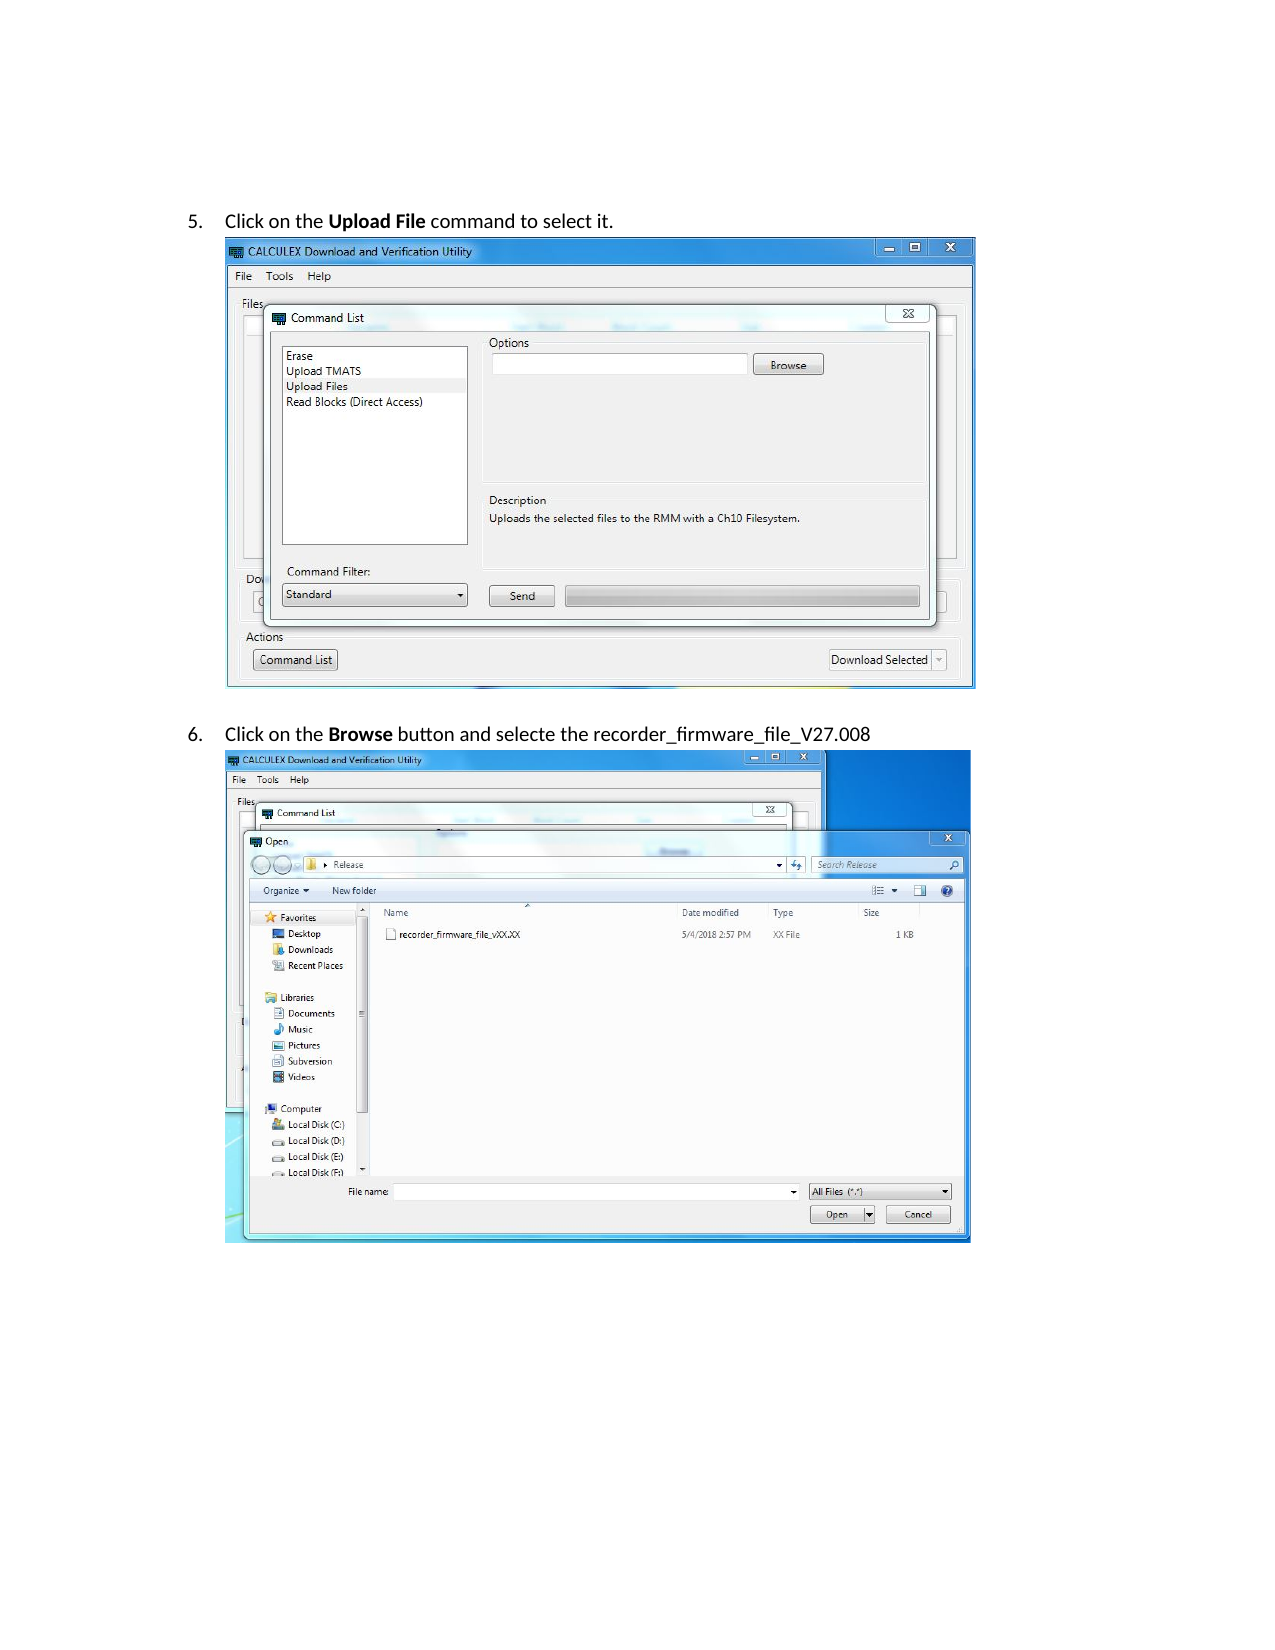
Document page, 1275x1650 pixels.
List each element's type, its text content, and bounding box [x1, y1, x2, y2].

picture [225, 237, 976, 689]
picture [225, 750, 971, 1243]
list Click on the Browse button and selecte the recorder_firmware_file_V27.008 [187, 722, 1125, 747]
